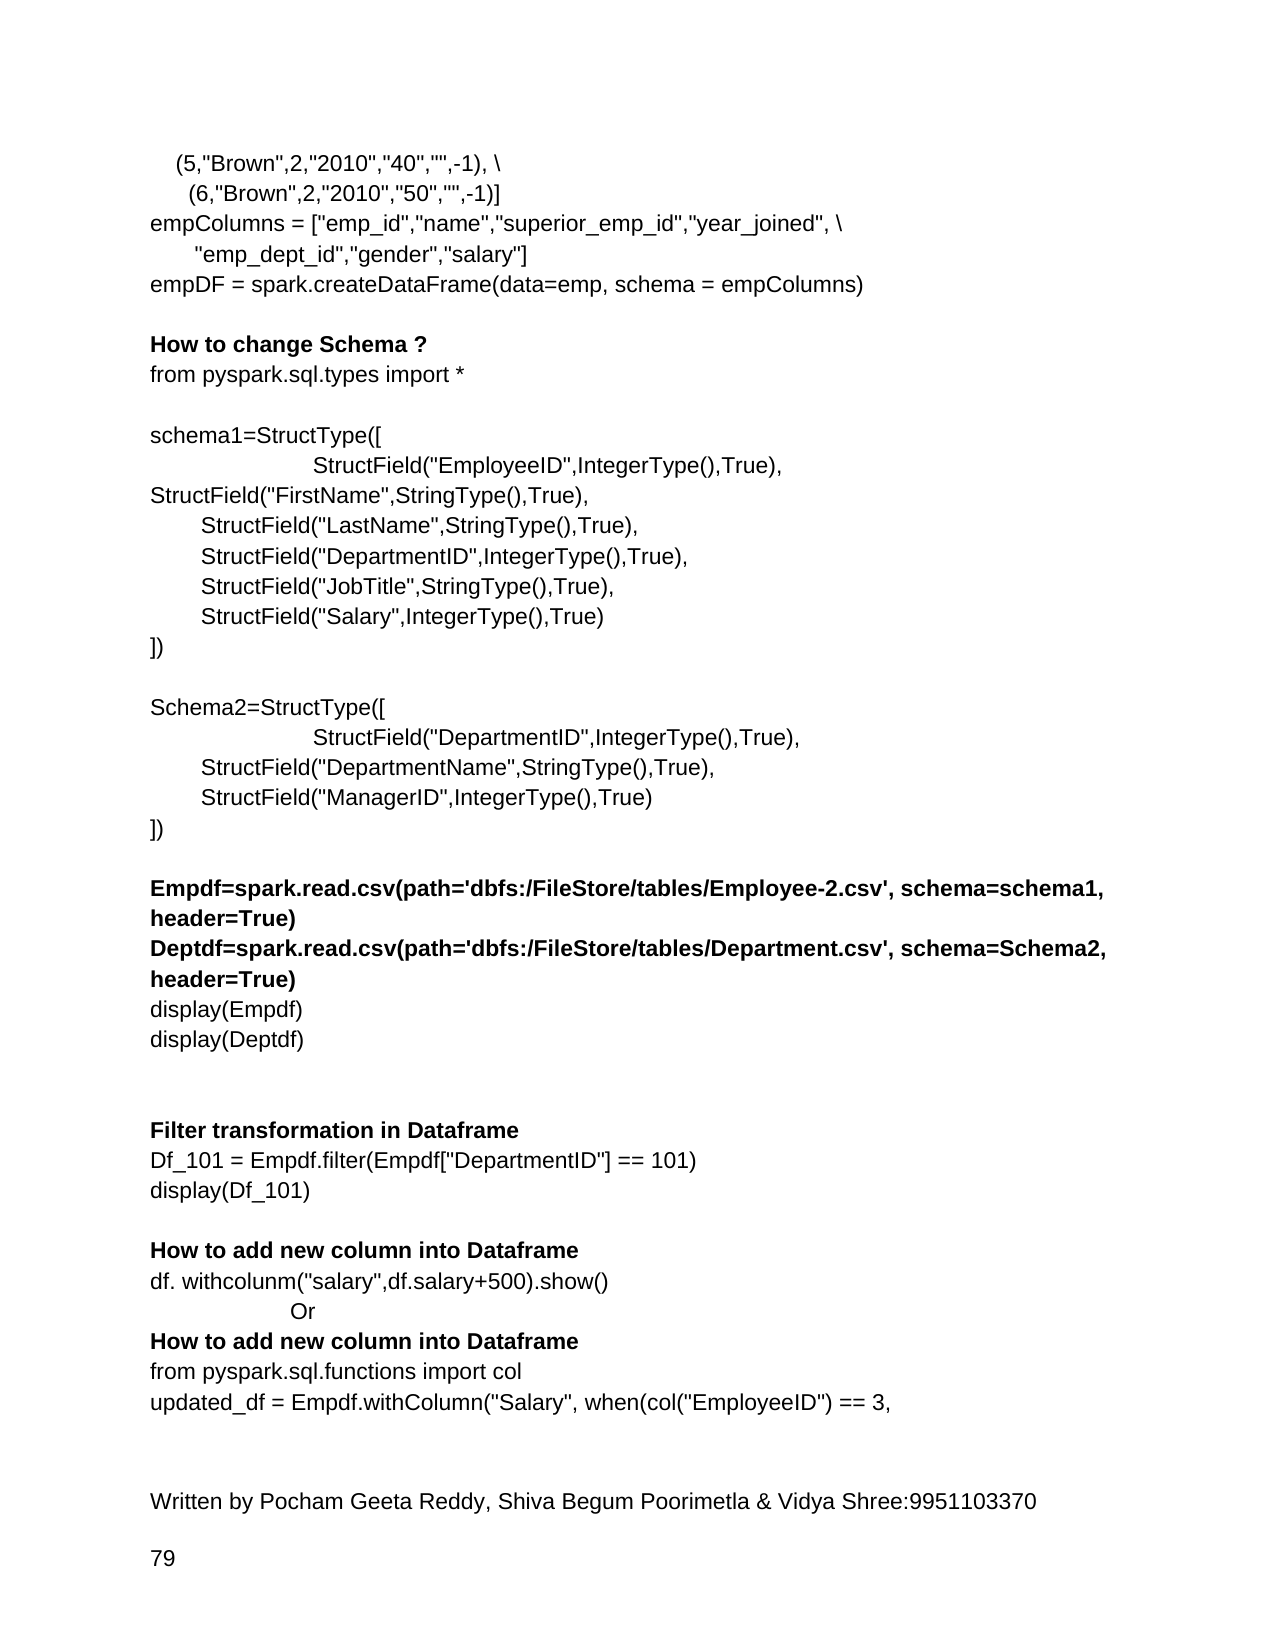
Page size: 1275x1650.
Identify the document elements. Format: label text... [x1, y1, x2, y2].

text Empdf=spark.read.csv(path='dbfs:/FileStore/tables/Employee-2.csv', schema=schema1, header=True) [150, 875, 1125, 932]
text display(Df_101) [150, 1177, 1125, 1203]
text StructField("DepartmentID",IntegerType(),True), [150, 724, 1125, 750]
text schema1=StructType([ [150, 422, 1125, 448]
text How to add new column into Dataframe [150, 1328, 1125, 1354]
text StructField("EmployeeID",IntegerType(),True), StructField("FirstName",StringType(),True), [150, 452, 1125, 509]
text Filter transformation in Dataframe [150, 1117, 1125, 1143]
text empColumns = ["emp_id","name","superior_emp_id","year_joined", \ [150, 210, 1125, 237]
text ]) [150, 814, 1125, 841]
text (5,"Brown",2,"2010","40","",-1), \ [150, 150, 1125, 176]
text StructField("DepartmentID",IntegerType(),True), [150, 543, 1125, 569]
text Deptdf=spark.read.csv(path='dbfs:/FileStore/tables/Department.csv', schema=Schema2, header=True) [150, 935, 1125, 992]
text display(Empdf) [150, 996, 1125, 1022]
text Or [150, 1298, 1125, 1324]
text StructField("DepartmentName",StringType(),True), [150, 754, 1125, 781]
text empDF = spark.createDataFrame(data=emp, schema = empColumns) [150, 271, 1125, 297]
text StructField("ManagerID",IntegerType(),True) [150, 784, 1125, 811]
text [150, 1388, 1125, 1415]
text df. withcolunm("salary",df.salary+500).show() [150, 1268, 1125, 1294]
text StructField("Salary",IntegerType(),True) [150, 603, 1125, 629]
text Schema2=StructType([ [150, 694, 1125, 720]
text How to add new column into Dataframe [150, 1237, 1125, 1264]
text StructField("LastName",StringType(),True), [150, 512, 1125, 539]
text StructField("JobTitle",StringType(),True), [150, 573, 1125, 599]
text display(Deptdf) [150, 1026, 1125, 1052]
text from pyspark.sql.types import * [150, 361, 1125, 388]
text Df_101 = Empdf.filter(Empdf["DepartmentID"] == 101) [150, 1147, 1125, 1173]
text (6,"Brown",2,"2010","50","",-1)] [150, 180, 1125, 207]
text from pyspark.sql.functions import col [150, 1358, 1125, 1385]
text "emp_dept_id","gender","salary"] [150, 241, 1125, 267]
text How to change Schema ? [150, 331, 1125, 358]
text ]) [150, 633, 1125, 660]
